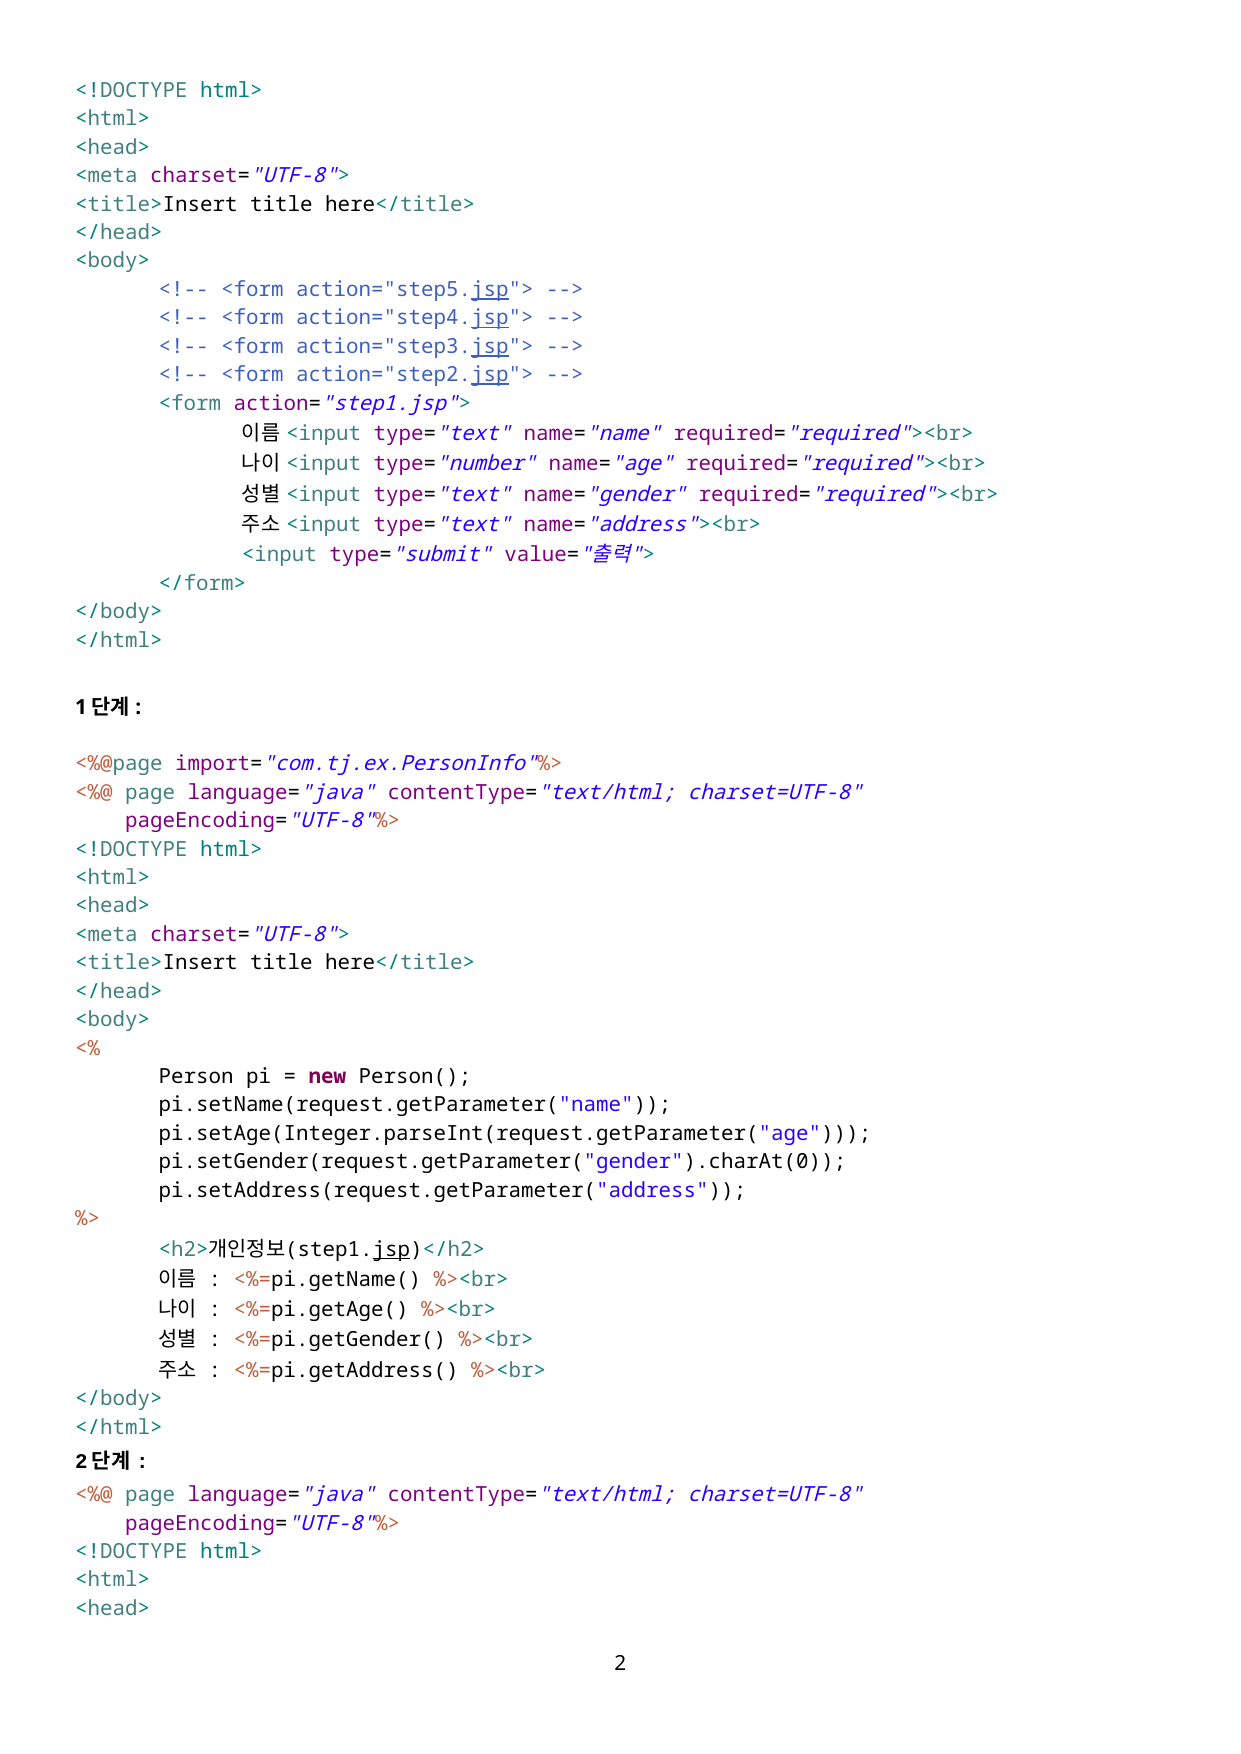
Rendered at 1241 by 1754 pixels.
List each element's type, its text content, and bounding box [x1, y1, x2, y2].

text <!-- <form action="step3.jsp"> --> [75, 331, 1165, 359]
text </head> [75, 976, 1165, 1004]
text pageEncoding="UTF-8"%> [75, 805, 1165, 834]
text pageEncoding="UTF-8"%> [75, 1508, 1165, 1536]
text <body> [75, 1004, 1165, 1033]
text 주소 : <%=pi.getAddress() %><br> [75, 1353, 1165, 1383]
text 나이 : <%=pi.getAge() %><br> [75, 1292, 1165, 1323]
text <h2>개인정보(step1.jsp)</h2> [75, 1232, 1165, 1262]
text pi.setAddress(request.getParameter("address")); [75, 1175, 1165, 1203]
text <%@ page language="java" contentType="text/html; charset=UTF-8" [75, 777, 1165, 805]
text <meta charset="UTF-8"> [75, 160, 1165, 189]
text <!-- <form action="step4.jsp"> --> [75, 302, 1165, 331]
text <title>Insert title here</title> [75, 947, 1165, 976]
text 이름 <input type="text" name="name" required="required"><br> [75, 416, 1165, 447]
text <!-- <form action="step5.jsp"> --> [75, 274, 1165, 302]
text <meta charset="UTF-8"> [75, 919, 1165, 947]
text </html> [75, 625, 1165, 653]
text <%@ page language="java" contentType="text/html; charset=UTF-8" [75, 1479, 1165, 1508]
text </html> [75, 1412, 1165, 1440]
text <html> [75, 1564, 1165, 1593]
text </body> [75, 596, 1165, 625]
text pi.setName(request.getParameter("name")); [75, 1089, 1165, 1118]
text <!DOCTYPE html> [75, 834, 1165, 862]
text <head> [75, 891, 1165, 919]
text <!-- <form action="step2.jsp"> --> [75, 359, 1165, 388]
text %> [75, 1203, 1165, 1232]
text </body> [75, 1383, 1165, 1412]
text <%@page import="com.tj.ex.PersonInfo"%> [75, 748, 1165, 777]
text <input type="submit" value="출력"> [75, 537, 1165, 568]
text 성별 : <%=pi.getGender() %><br> [75, 1323, 1165, 1353]
text 주소 <input type="text" name="address"><br> [75, 507, 1165, 537]
text <% [75, 1033, 1165, 1061]
text <html> [75, 862, 1165, 891]
text <head> [75, 1593, 1165, 1621]
text </form> [75, 568, 1165, 596]
text 2단계 : [75, 1444, 1165, 1475]
text <form action="step1.jsp"> [75, 388, 1165, 416]
text <!DOCTYPE html> [75, 1536, 1165, 1564]
text 나이 <input type="number" name="age" required="required"><br> [75, 447, 1165, 477]
text <html> [75, 103, 1165, 132]
text <head> [75, 132, 1165, 160]
text 이름 : <%=pi.getName() %><br> [75, 1262, 1165, 1292]
text Person pi = new Person(); [75, 1061, 1165, 1089]
text pi.setGender(request.getParameter("gender").charAt(0)); [75, 1146, 1165, 1175]
text <!DOCTYPE html> [75, 75, 1165, 103]
text 1단계 : [75, 690, 1165, 720]
text <title>Insert title here</title> [75, 189, 1165, 217]
text 성별 <input type="text" name="gender" required="required"><br> [75, 477, 1165, 507]
text <body> [75, 246, 1165, 274]
text pi.setAge(Integer.parseInt(request.getParameter("age"))); [75, 1118, 1165, 1146]
text </head> [75, 217, 1165, 246]
